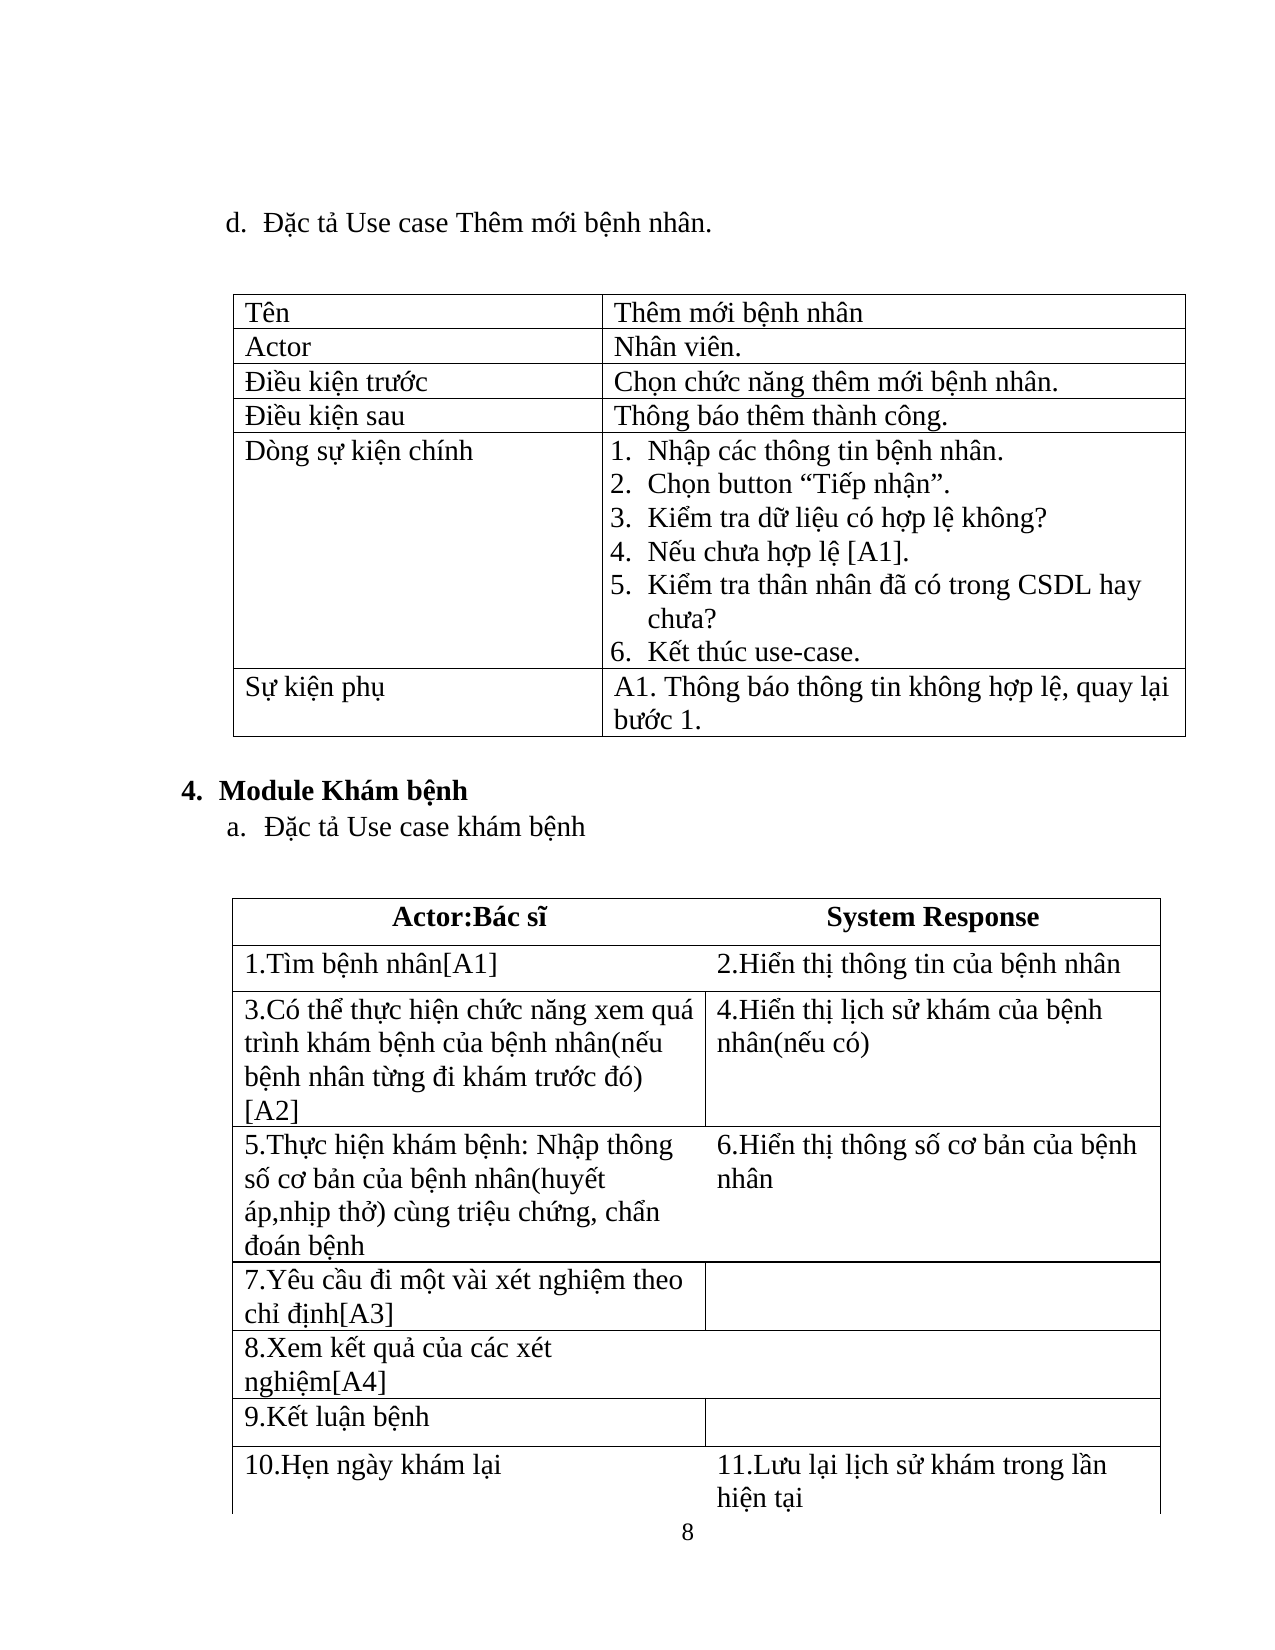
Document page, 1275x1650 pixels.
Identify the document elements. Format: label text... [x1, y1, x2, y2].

list Module Khám bệnh [181, 773, 1186, 807]
table_cell 7.Yêu cầu đi một vài xét nghiệm theo chỉ định[A3] [233, 1263, 705, 1329]
table_cell Thông báo thêm thành công. [603, 399, 1185, 432]
table_cell A1. Thông báo thông tin không hợp lệ, quay lại bước 1. [603, 669, 1185, 736]
table_cell 4.Hiển thị lịch sử khám của bệnh nhân(nếu có) [706, 992, 1160, 1126]
table_cell Actor [234, 329, 602, 363]
table_header Thêm mới bệnh nhân [603, 295, 1185, 328]
table_cell 6.Hiển thị thông số cơ bản của bệnh nhân [705, 1127, 1160, 1261]
table_cell 8.Xem kết quả của các xét nghiệm[A4] [233, 1331, 705, 1398]
table_cell [706, 1263, 1160, 1329]
list Đặc tả Use case Thêm mới bệnh nhân. [225, 205, 1186, 238]
table_cell 9.Kết luận bệnh [233, 1399, 705, 1446]
table_cell 3.Có thể thực hiện chức năng xem quá trình khám bệnh của bệnh nhân(nếu bệnh nhân từng đi khám trước đó)[A2] [233, 992, 705, 1126]
table_cell 11.Lưu lại lịch sử khám trong lần hiện tại [705, 1447, 1160, 1514]
table_cell Sự kiện phụ [234, 669, 602, 736]
table_cell Chọn chức năng thêm mới bệnh nhân. [603, 364, 1185, 397]
table_cell 10.Hẹn ngày khám lại [233, 1447, 705, 1514]
table_cell 2.Hiển thị thông tin của bệnh nhân [705, 946, 1160, 991]
table_cell Điều kiện trước [234, 364, 602, 397]
table_cell 1.Tìm bệnh nhân[A1] [233, 946, 705, 991]
list Đặc tả Use case khám bệnh [226, 809, 1186, 843]
table_cell Nhân viên. [603, 329, 1185, 363]
table_cell 5.Thực hiện khám bệnh: Nhập thông số cơ bản của bệnh nhân(huyết áp,nhịp thở) cùng triệu chứng, chẩn đoán bệnh [233, 1127, 705, 1261]
table_cell [705, 1331, 1160, 1398]
table_header System Response [705, 899, 1160, 945]
table_cell Nhập các thông tin bệnh nhân. Chọn button “Tiếp nhận”. Kiểm tra dữ liệu có hợp lệ không? Nếu chưa hợp lệ [A1]. Kiểm tra thân nhân đã có trong CSDL hay chưa? Kết thúc use-case. [603, 433, 1185, 668]
table_header Actor:Bác sĩ [233, 899, 705, 945]
table_cell Dòng sự kiện chính [234, 433, 602, 668]
table_cell [706, 1399, 1160, 1446]
table_header Tên [234, 295, 602, 328]
table_cell Điều kiện sau [234, 399, 602, 432]
